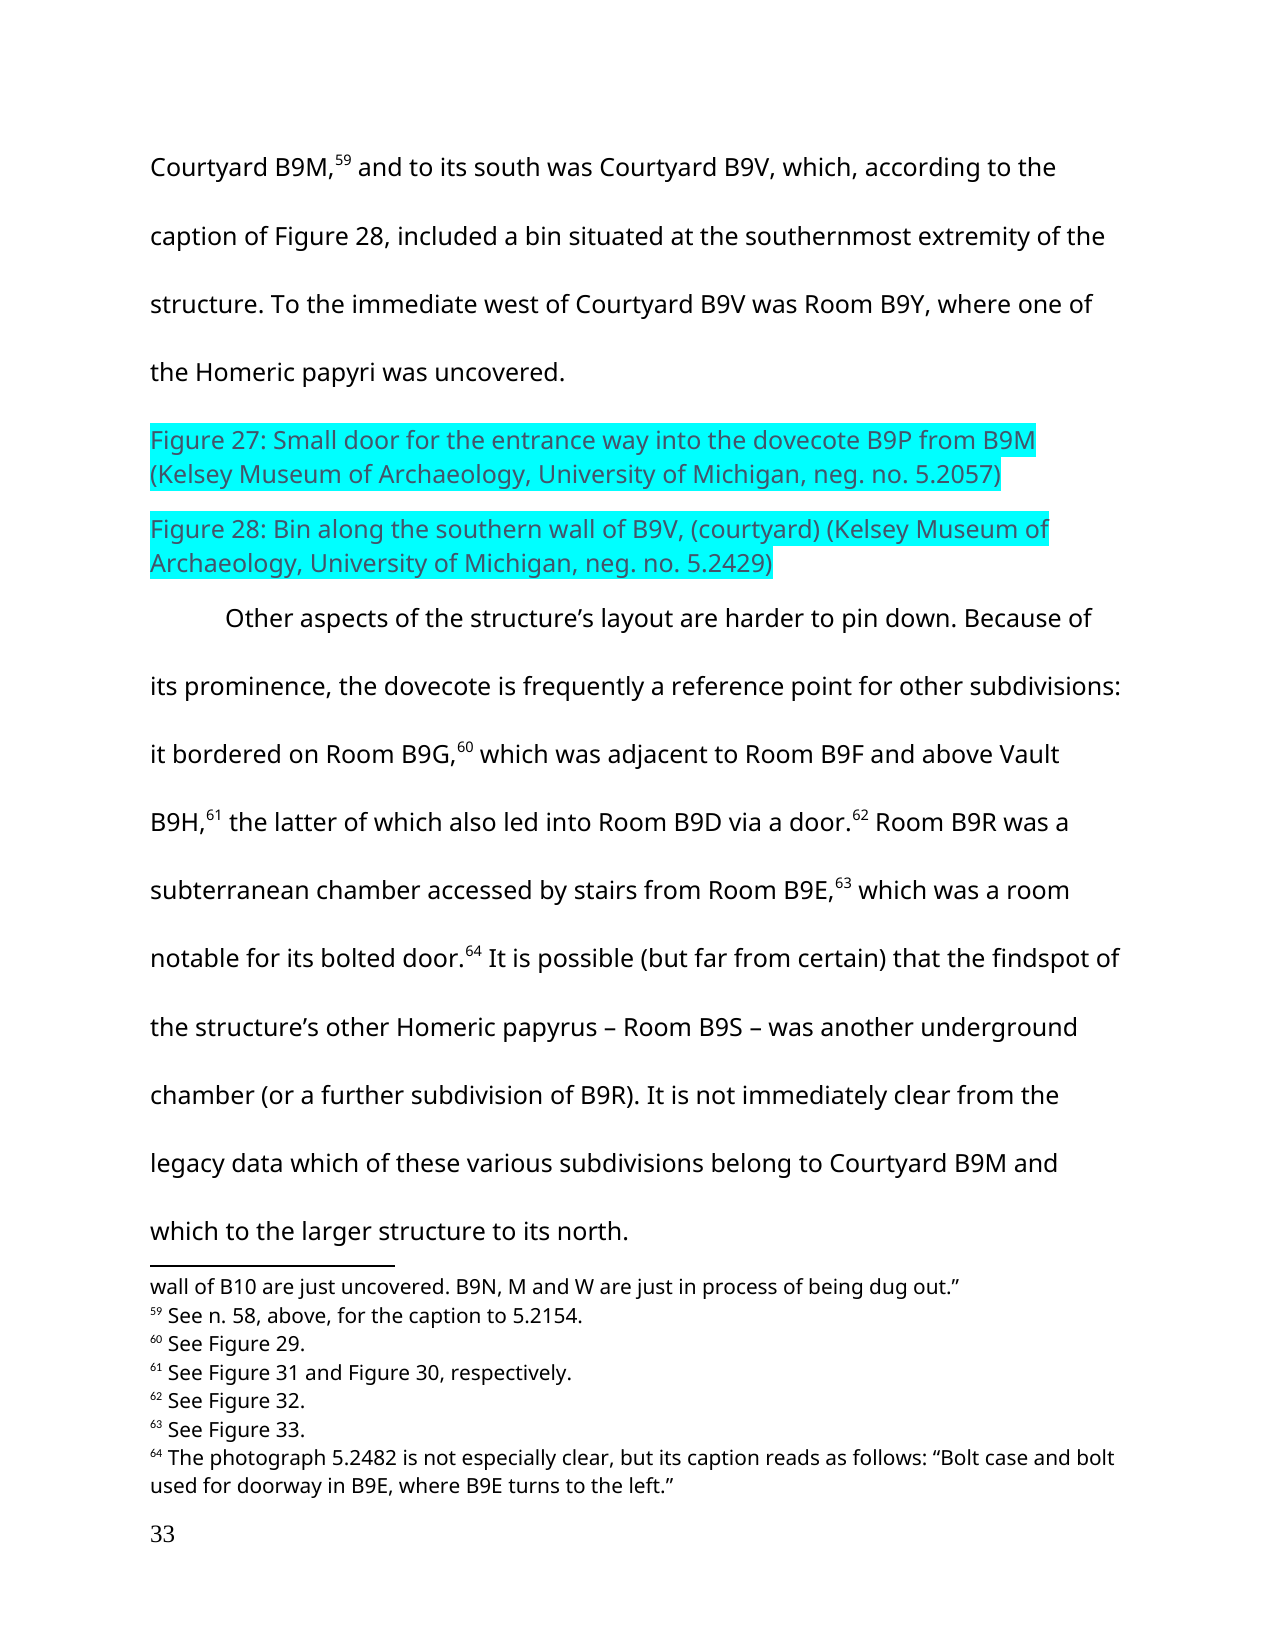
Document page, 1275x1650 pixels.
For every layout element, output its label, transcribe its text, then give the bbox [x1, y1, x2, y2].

text Figure 28: Bin along the southern wall of B9V, (courtyard) (Kelsey Museum of Archaeology, University of Michigan, neg. no. 5.2429) [773, 511, 1125, 579]
text Other aspects of the structure’s layout are harder to pin down. Because of its prominence, the dovecote is frequently a reference point for other subdivisions: it bordered on Room B9G, which was adjacent to Room B9F and above Vault B9H, the latter of which also led into Room B9D via a door. Room B9R was a subterranean chamber accessed by stairs from Room B9E, which was a room notable for its bolted door. It is possible (but far from certain) that the findspot of the structure’s other Homeric papyrus – Room B9S – was another underground chamber (or a further subdivision of B9R). It is not immediately clear from the legacy data which of these various subdivisions belong to Courtyard B9M and which to the larger structure to its north. [150, 600, 1125, 1248]
text Figure 27: Small door for the entrance way into the dovecote B9P from B9M (Kelsey Museum of Archaeology, University of Michigan, neg. no. 5.2057) [150, 422, 1125, 491]
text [150, 150, 1125, 388]
